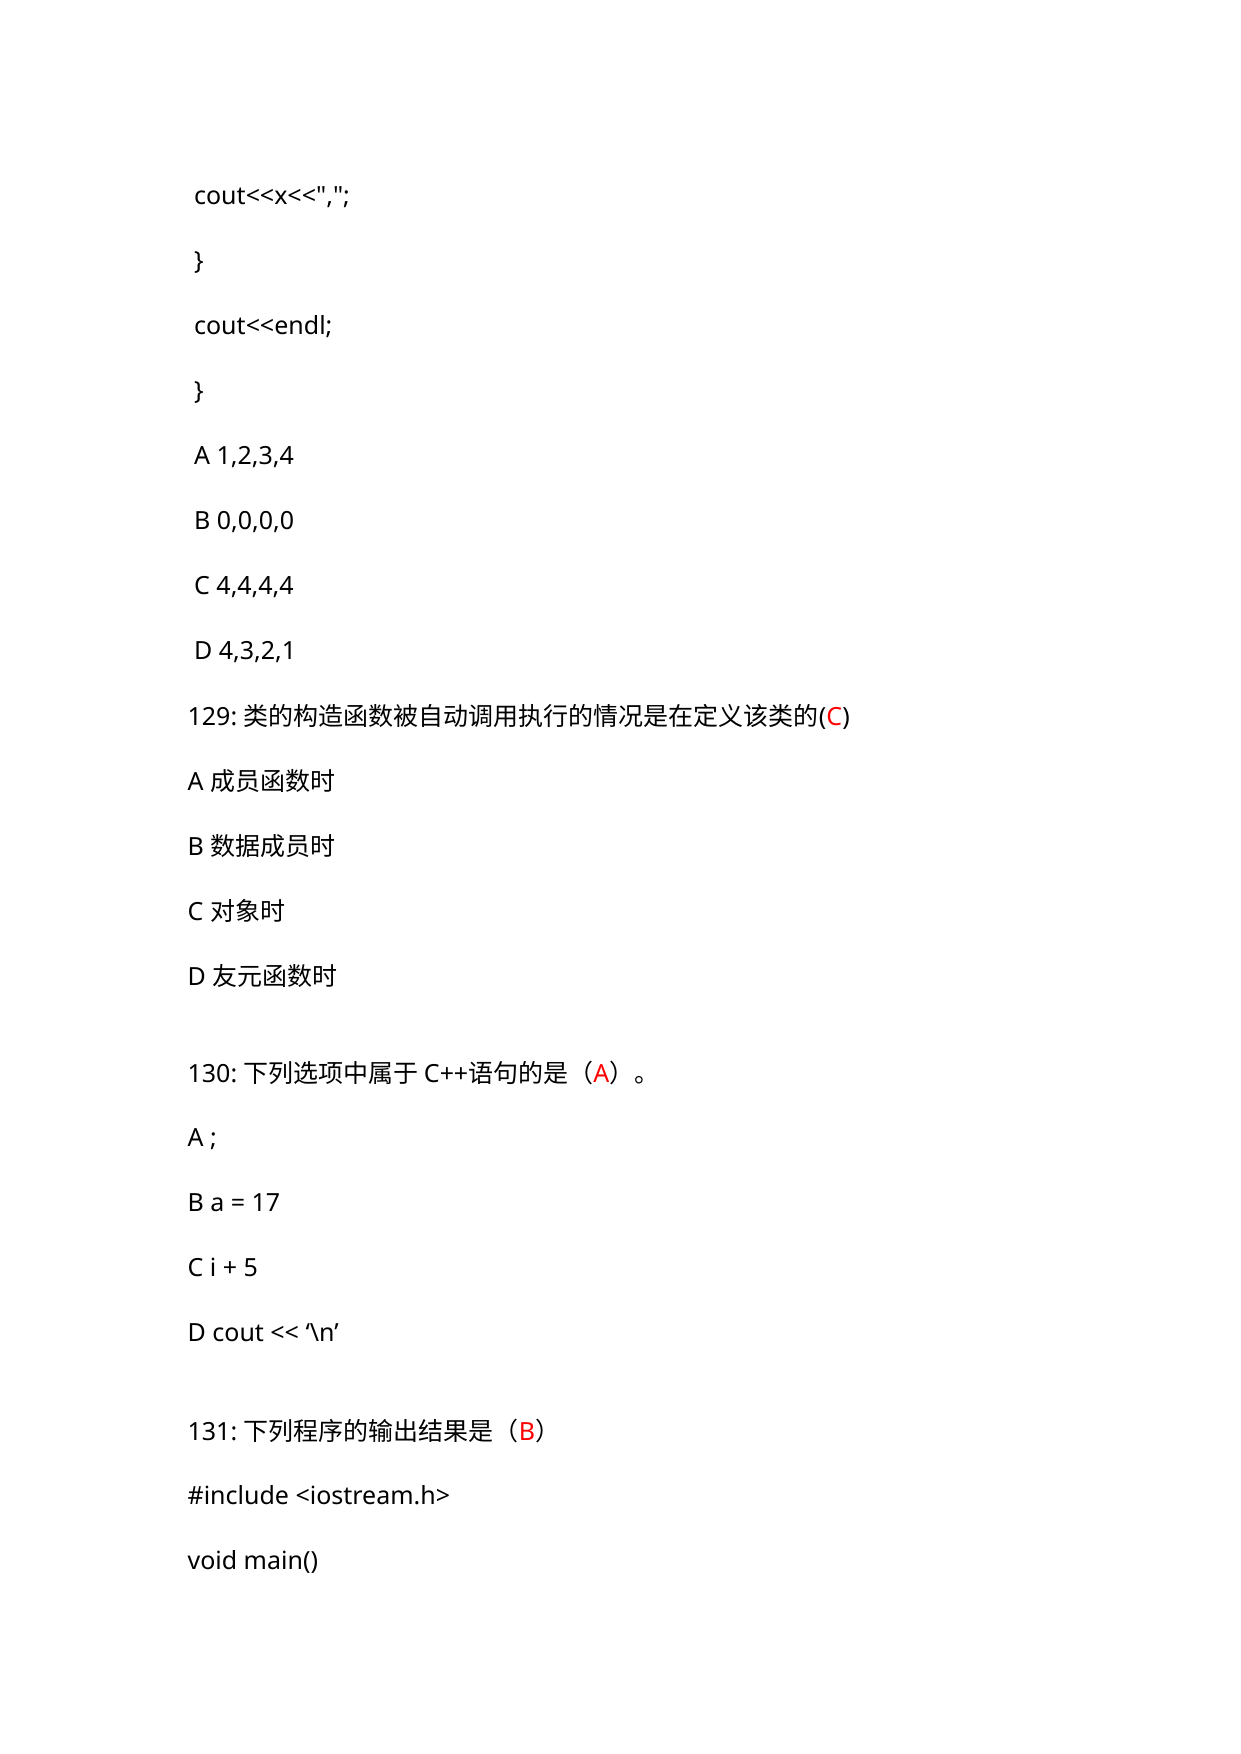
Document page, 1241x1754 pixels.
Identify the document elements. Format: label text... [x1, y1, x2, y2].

text } [187, 357, 1053, 422]
text C 4,4,4,4 [187, 552, 1053, 617]
text D cout << ‘\n’ [187, 1299, 1053, 1364]
text 131: 下列程序的输出结果是（B） [187, 1397, 1053, 1462]
text 129: 类的构造函数被自动调用执行的情况是在定义该类的(C) [187, 682, 1053, 747]
text 130: 下列选项中属于C++语句的是（A）。 [187, 1039, 1053, 1104]
text B 数据成员时 [187, 812, 1053, 877]
text cout<<endl; [187, 292, 1053, 357]
text A ; [187, 1104, 1053, 1169]
text C i + 5 [187, 1234, 1053, 1299]
text A 1,2,3,4 [187, 422, 1053, 487]
text D 友元函数时 [187, 942, 1053, 1007]
text A 成员函数时 [187, 747, 1053, 812]
text #include <iostream.h> [187, 1462, 1053, 1527]
text B 0,0,0,0 [187, 487, 1053, 552]
text D 4,3,2,1 [187, 617, 1053, 682]
text } [187, 227, 1053, 292]
text void main() [187, 1527, 1053, 1592]
text C 对象时 [187, 877, 1053, 942]
text B a = 17 [187, 1169, 1053, 1234]
text cout<<x<<","; [187, 162, 1053, 227]
